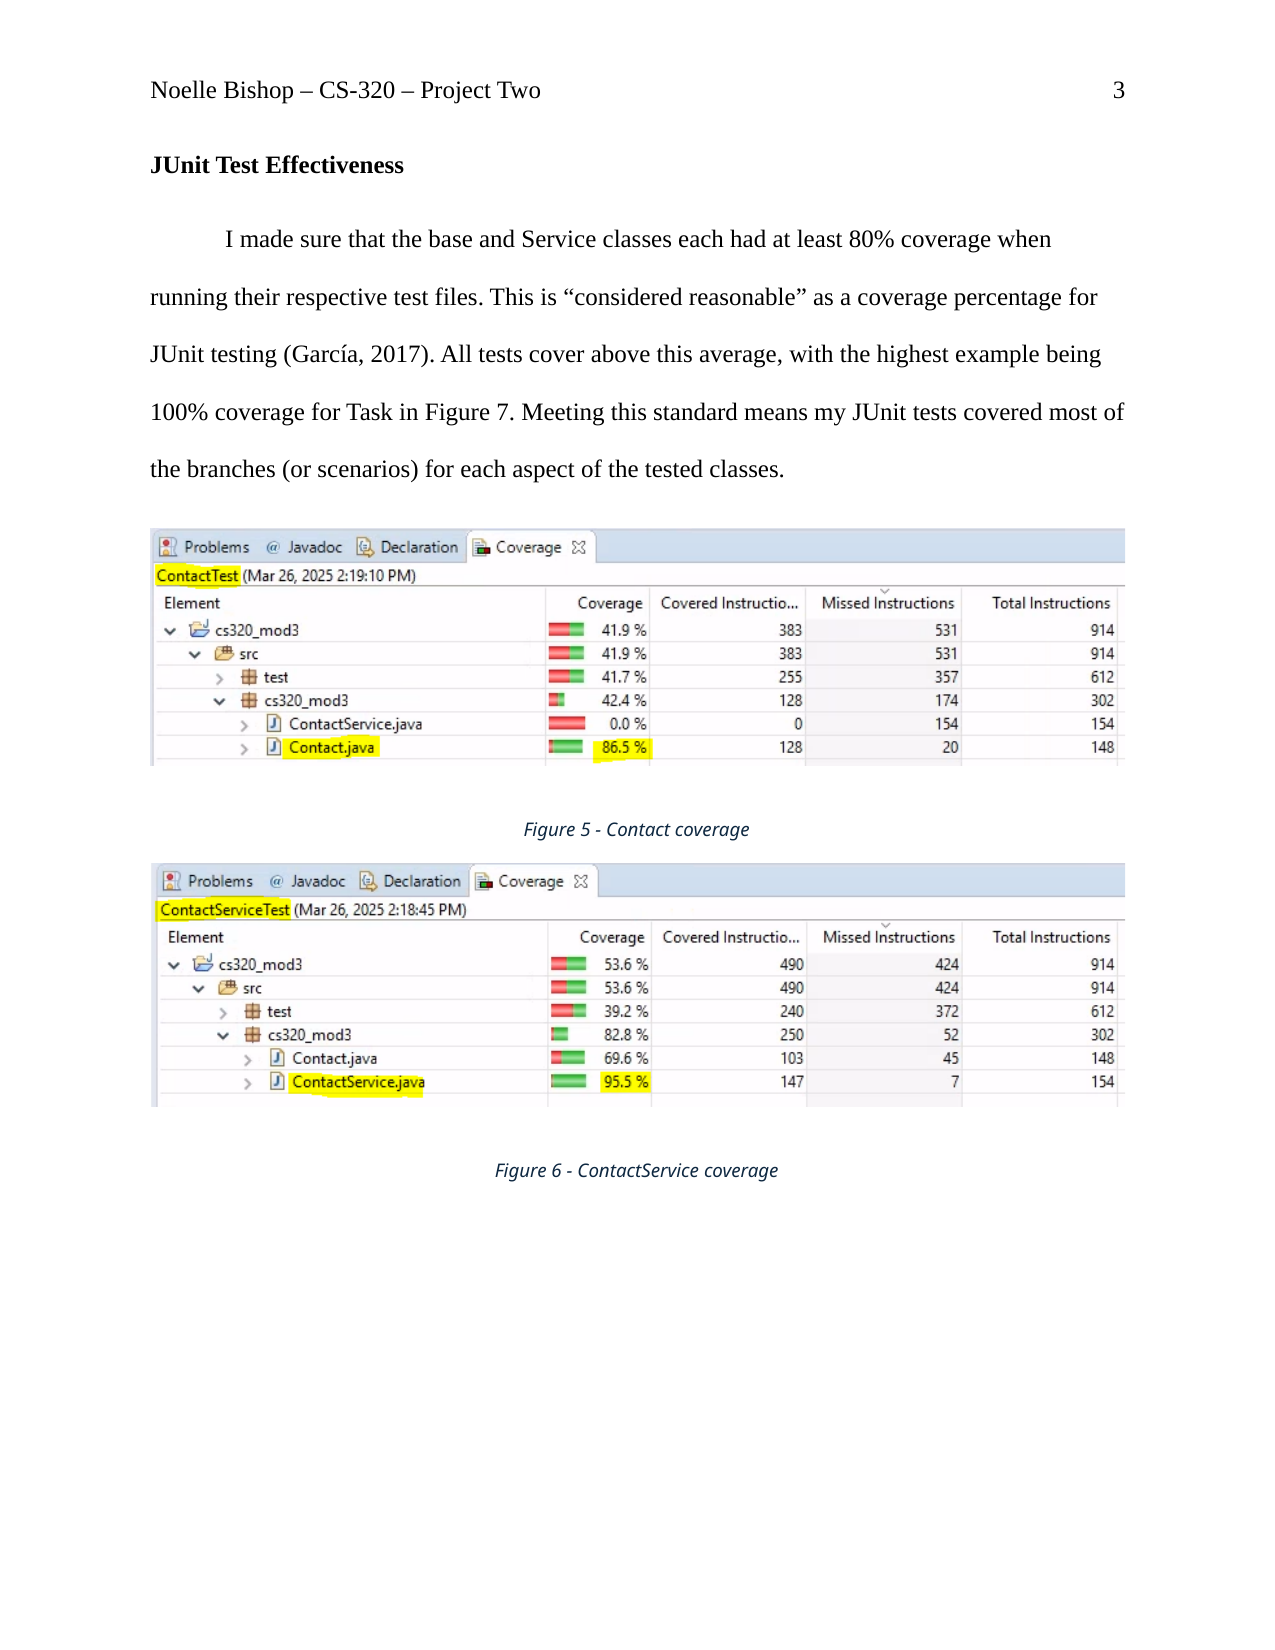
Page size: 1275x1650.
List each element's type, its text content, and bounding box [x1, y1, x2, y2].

picture [150, 528, 1125, 766]
text I made sure that the base and Service classes each had at least 80% coverage when running their respective test files. This is “considered reasonable” as a coverage percentage for JUnit testing (García, 2017). All tests cover above this average, with the highest example being 100% coverage for Task in Figure 7. Meeting this standard means my JUnit tests covered most of the branches (or scenarios) for each aspect of the tested classes. [150, 224, 1125, 483]
text Figure 6 - ContactService coverage [150, 1157, 1125, 1182]
picture [150, 863, 1125, 1107]
text Figure 5 - Contact coverage [150, 817, 1125, 842]
text JUnit Test Effectiveness [150, 150, 1125, 179]
